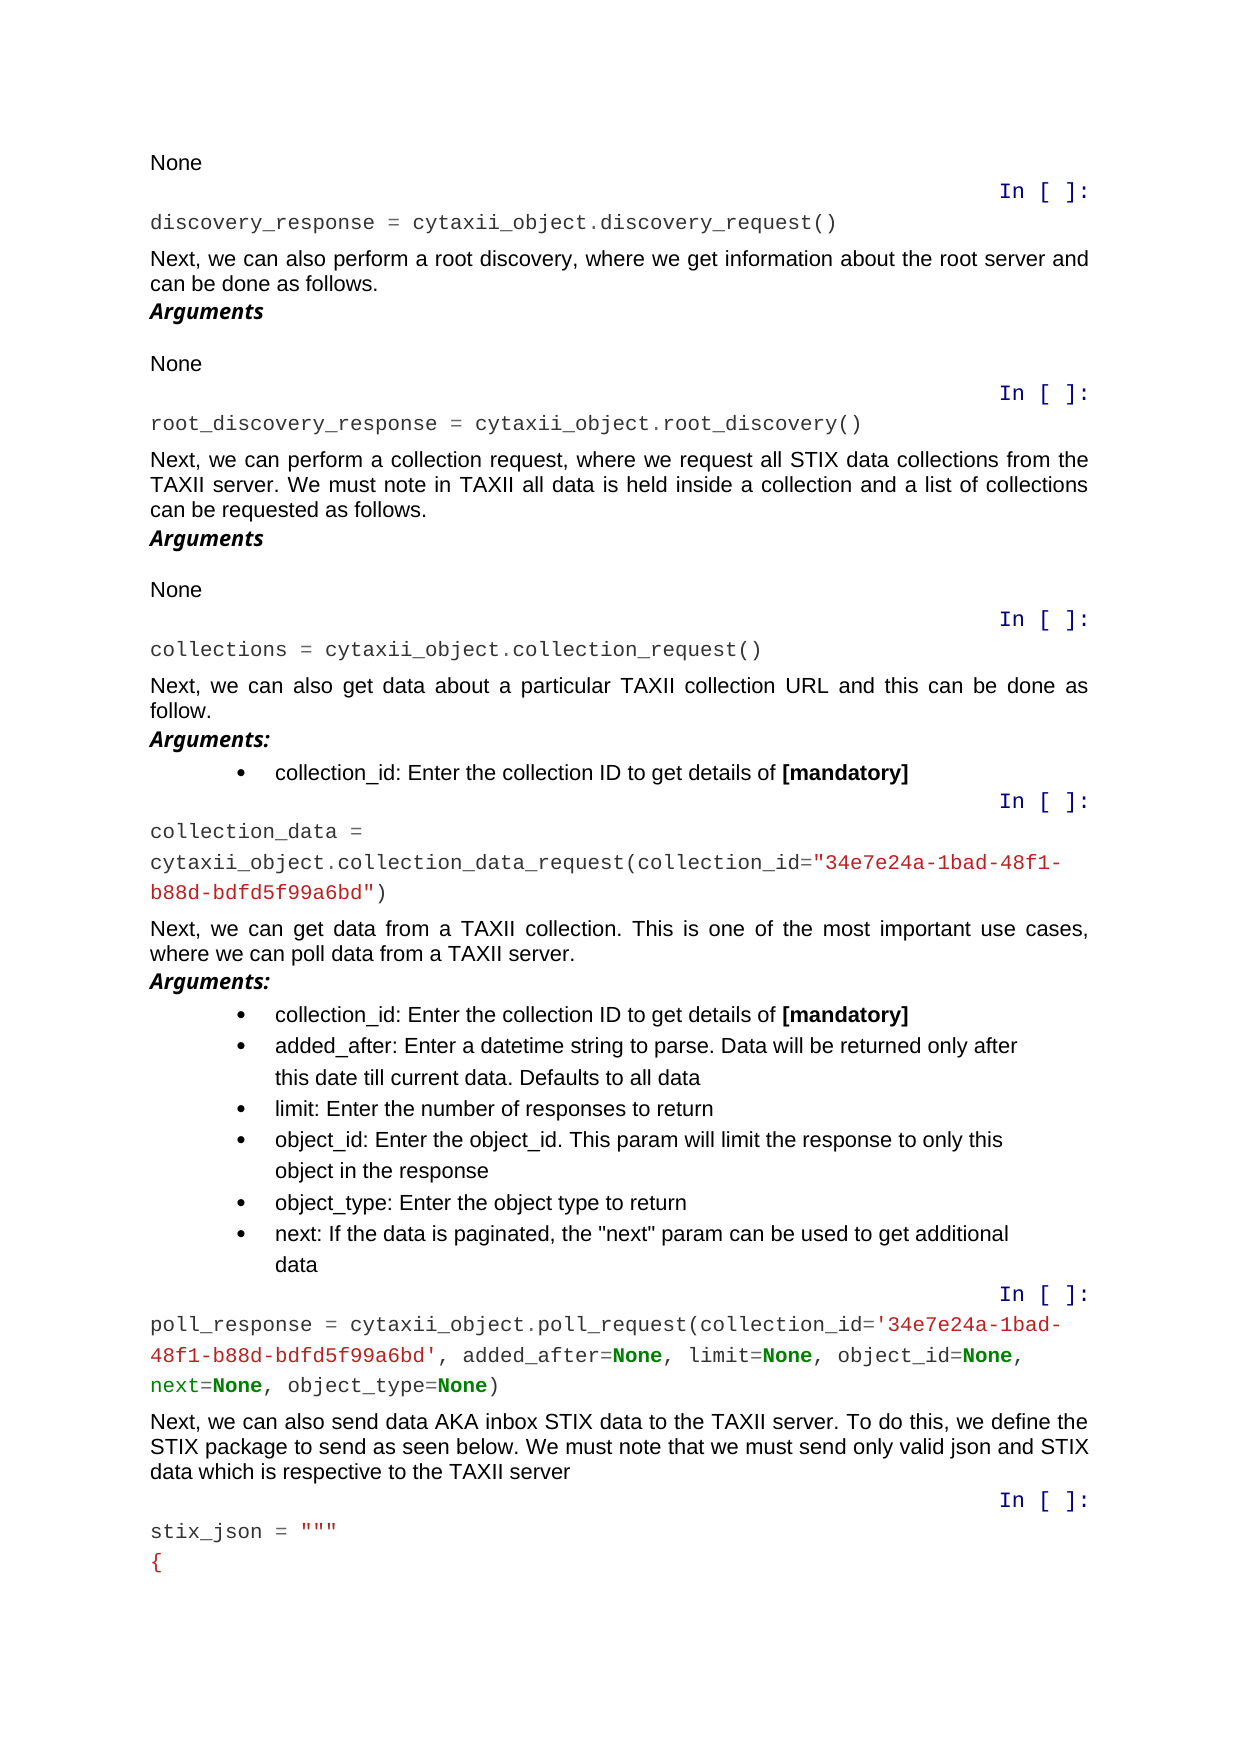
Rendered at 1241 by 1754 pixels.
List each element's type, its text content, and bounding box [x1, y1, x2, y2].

text Next, we can also send data AKA inbox STIX data to the TAXII server. To do this, we define the STIX package to send as seen below. We must note that we must send only valid json and STIX data which is respective to the TAXII server [150, 1408, 1090, 1484]
text In [ ]: [150, 1484, 1090, 1514]
text In [ ]: [150, 175, 1090, 206]
text Arguments [150, 522, 1090, 552]
text collections = cytaxii_object.collection_request() [150, 633, 1090, 663]
text None [150, 150, 1090, 175]
text stix_json = """ [150, 1514, 1090, 1545]
text In [ ]: [150, 602, 1090, 633]
text { [150, 1545, 1090, 1575]
text discovery_response = cytaxii_object.discovery_request() [150, 206, 1090, 236]
list next: If the data is paginated, the "next" param can be used to get additional data [237, 1215, 1040, 1277]
list collection_id: Enter the collection ID to get details of [mandatory] [237, 753, 1040, 784]
list object_id: Enter the object_id. This param will limit the response to only this object in the response [237, 1121, 1040, 1183]
text collection_data = cytaxii_object.collection_data_request(collection_id="34e7e24a-1bad-48f1-b88d-bdfd5f99a6bd") [150, 815, 1090, 906]
text Next, we can also get data about a particular TAXII collection URL and this can be done as follow. [150, 673, 1090, 723]
text Arguments [150, 296, 1090, 326]
text In [ ]: [150, 784, 1090, 815]
text Next, we can get data from a TAXII collection. This is one of the most important use cases, where we can poll data from a TAXII server. [150, 916, 1090, 966]
list added_after: Enter a datetime string to parse. Data will be returned only after this date till current data. Defaults to all data [237, 1027, 1040, 1090]
text In [ ]: [150, 376, 1090, 407]
text Next, we can also perform a root discovery, where we get information about the root server and can be done as follows. [150, 246, 1090, 296]
text None [150, 351, 1090, 376]
text Arguments: [150, 966, 1090, 996]
text poll_response = cytaxii_object.poll_request(collection_id='34e7e24a-1bad-48f1-b88d-bdfd5f99a6bd', added_after=None, limit=None, object_id=None, next=None, object_type=None) [150, 1308, 1090, 1398]
text root_discovery_response = cytaxii_object.root_discovery() [150, 407, 1090, 437]
text Next, we can perform a collection request, where we request all STIX data collections from the TAXII server. We must note in TAXII all data is held inside a collection and a list of collections can be requested as follows. [150, 447, 1090, 522]
text None [150, 577, 1090, 602]
text Arguments: [150, 723, 1090, 753]
list collection_id: Enter the collection ID to get details of [mandatory] [237, 996, 1040, 1027]
text In [ ]: [150, 1277, 1090, 1308]
list object_type: Enter the object type to return [237, 1183, 1040, 1215]
list limit: Enter the number of responses to return [237, 1090, 1040, 1121]
